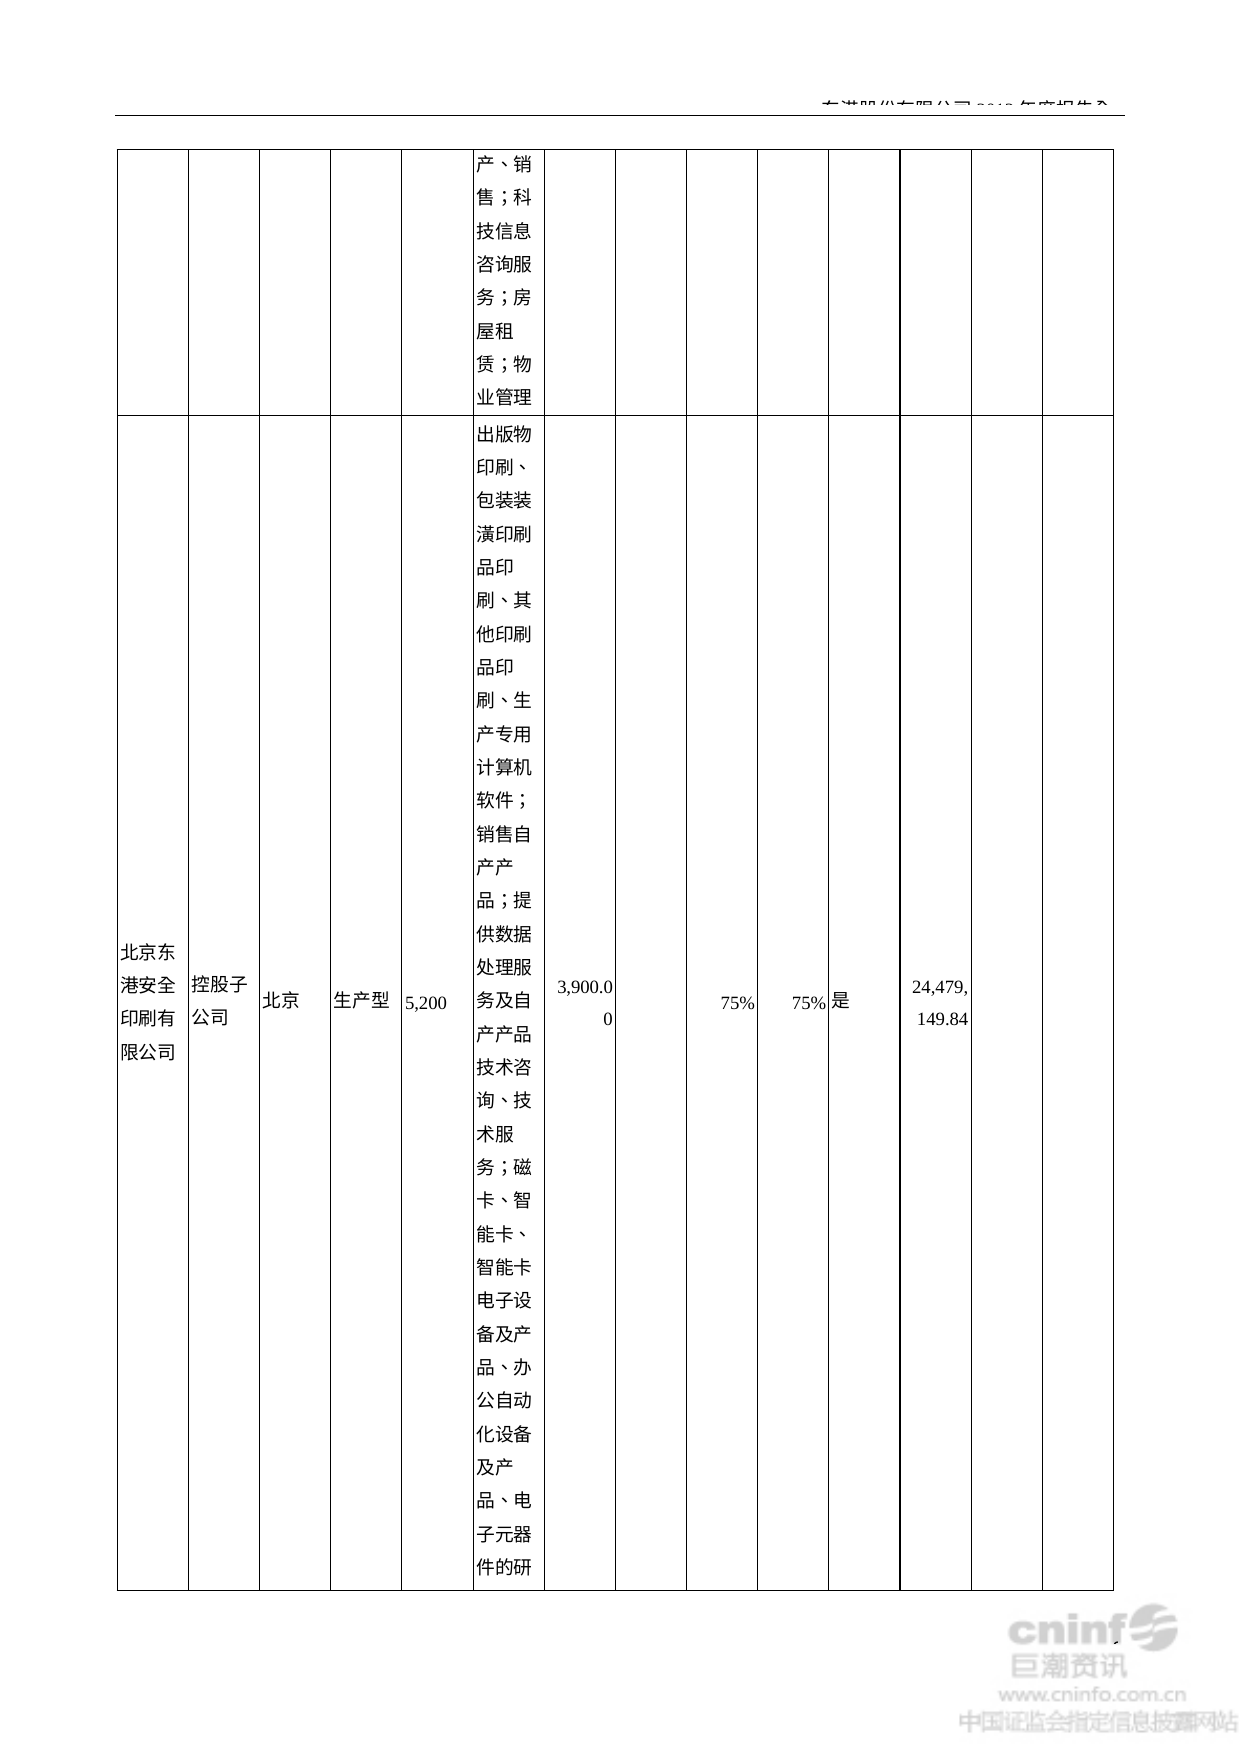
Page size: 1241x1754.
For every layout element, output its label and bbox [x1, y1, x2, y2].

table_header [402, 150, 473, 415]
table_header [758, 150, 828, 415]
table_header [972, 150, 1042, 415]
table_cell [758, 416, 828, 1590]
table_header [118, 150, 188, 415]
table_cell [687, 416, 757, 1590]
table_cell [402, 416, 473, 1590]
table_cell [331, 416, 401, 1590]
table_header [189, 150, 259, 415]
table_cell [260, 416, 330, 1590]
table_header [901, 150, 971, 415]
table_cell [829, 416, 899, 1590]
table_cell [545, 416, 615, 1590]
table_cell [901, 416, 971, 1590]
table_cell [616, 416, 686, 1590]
picture [958, 1593, 1241, 1754]
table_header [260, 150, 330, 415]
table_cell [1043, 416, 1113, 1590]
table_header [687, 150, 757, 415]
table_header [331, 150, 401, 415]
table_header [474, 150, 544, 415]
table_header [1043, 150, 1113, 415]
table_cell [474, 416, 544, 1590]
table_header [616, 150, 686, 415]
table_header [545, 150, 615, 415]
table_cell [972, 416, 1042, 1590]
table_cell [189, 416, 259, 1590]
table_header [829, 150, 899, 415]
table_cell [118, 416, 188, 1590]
